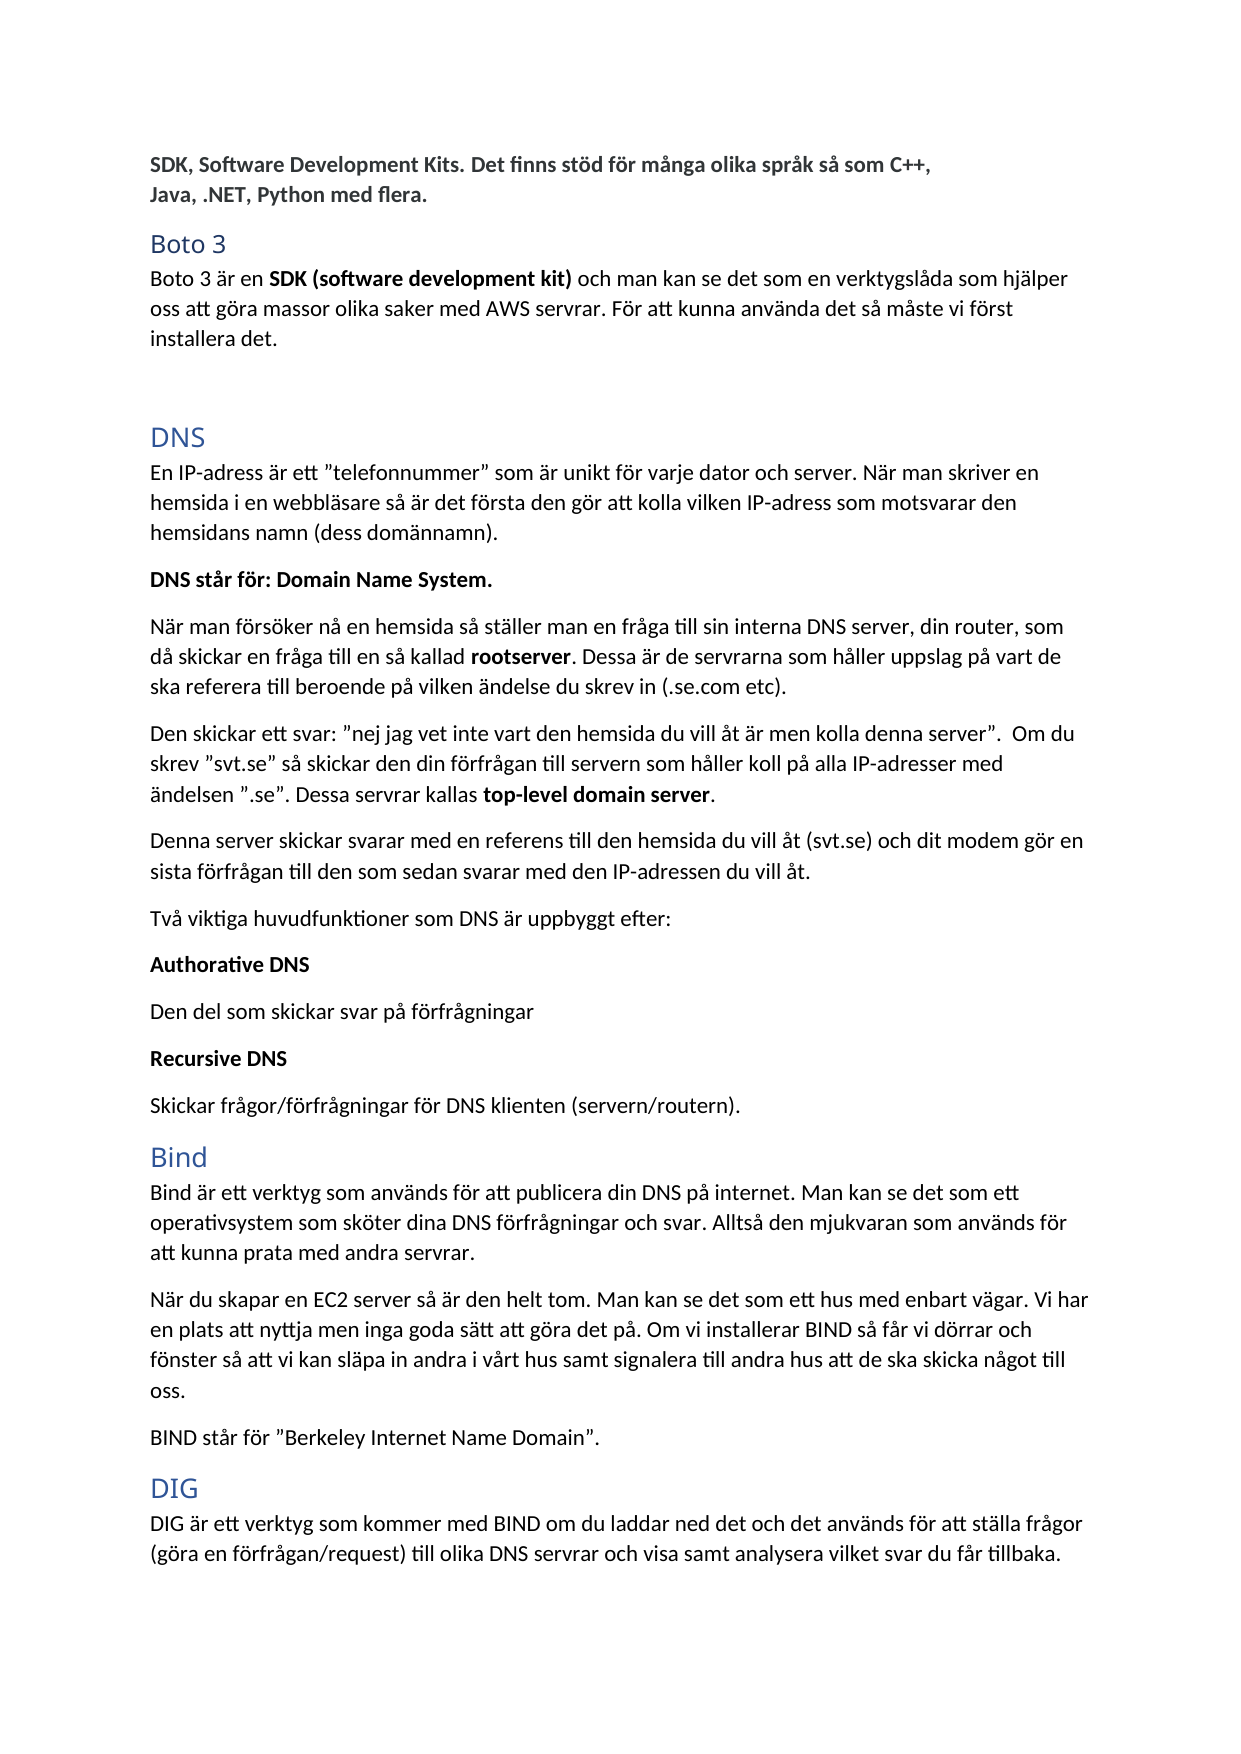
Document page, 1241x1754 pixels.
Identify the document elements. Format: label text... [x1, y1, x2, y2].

subtitle Bind [150, 1138, 1090, 1175]
text DIG är ett verktyg som kommer med BIND om du laddar ned det och det används för att ställa frågor (göra en förfrågan/request) till olika DNS servrar och visa samt analysera vilket svar du får tillbaka. [150, 1509, 1090, 1567]
text Två viktiga huvudfunktioner som DNS är uppbyggt efter: [150, 904, 1090, 932]
text DNS står för: Domain Name System. [150, 565, 1090, 593]
text En IP-adress är ett ”telefonnummer” som är unikt för varje dator och server. När man skriver en hemsida i en webbläsare så är det första den gör att kolla vilken IP-adress som motsvarar den hemsidans namn (dess domännamn). [150, 458, 1090, 546]
text När du skapar en EC2 server så är den helt tom. Man kan se det som ett hus med enbart vägar. Vi har en plats att nyttja men inga goda sätt att göra det på. Om vi installerar BIND så får vi dörrar och fönster så att vi kan släpa in andra i vårt hus samt signalera till andra hus att de ska skicka något till oss. [150, 1285, 1090, 1404]
text När man försöker nå en hemsida så ställer man en fråga till sin interna DNS server, din router, som då skickar en fråga till en så kallad rootserver. Dessa är de servrarna som håller uppslag på vart de ska referera till beroende på vilken ändelse du skrev in (.se.com etc). [150, 612, 1090, 700]
subtitle DIG [150, 1469, 1090, 1506]
text Den del som skickar svar på förfrågningar [150, 997, 1090, 1025]
text SDK, Software Development Kits. Det finns stöd för många olika språk så som C++, Java, .NET, Python med flera. [150, 150, 1090, 208]
text Den skickar ett svar: ”nej jag vet inte vart den hemsida du vill åt är men kolla denna server”. Om du skrev ”svt.se” så skickar den din förfrågan till servern som håller koll på alla IP-adresser med ändelsen ”.se”. Dessa servrar kallas top-level domain server. [150, 719, 1090, 808]
text Denna server skickar svarar med en referens till den hemsida du vill åt (svt.se) och dit modem gör en sista förfrågan till den som sedan svarar med den IP-adressen du vill åt. [150, 827, 1090, 885]
text Boto 3 är en SDK (software development kit) och man kan se det som en verktygslåda som hjälper oss att göra massor olika saker med AWS servrar. För att kunna använda det så måste vi först installera det. [150, 264, 1090, 352]
text Skickar frågor/förfrågningar för DNS klienten (servern/routern). [150, 1091, 1090, 1119]
text BIND står för ”Berkeley Internet Name Domain”. [150, 1423, 1090, 1451]
subtitle Boto 3 [150, 227, 1090, 261]
text Bind är ett verktyg som används för att publicera din DNS på internet. Man kan se det som ett operativsystem som sköter dina DNS förfrågningar och svar. Alltså den mjukvaran som används för att kunna prata med andra servrar. [150, 1178, 1090, 1266]
text Authorative DNS [150, 951, 1090, 978]
subtitle DNS [150, 418, 1090, 455]
text Recursive DNS [150, 1044, 1090, 1072]
